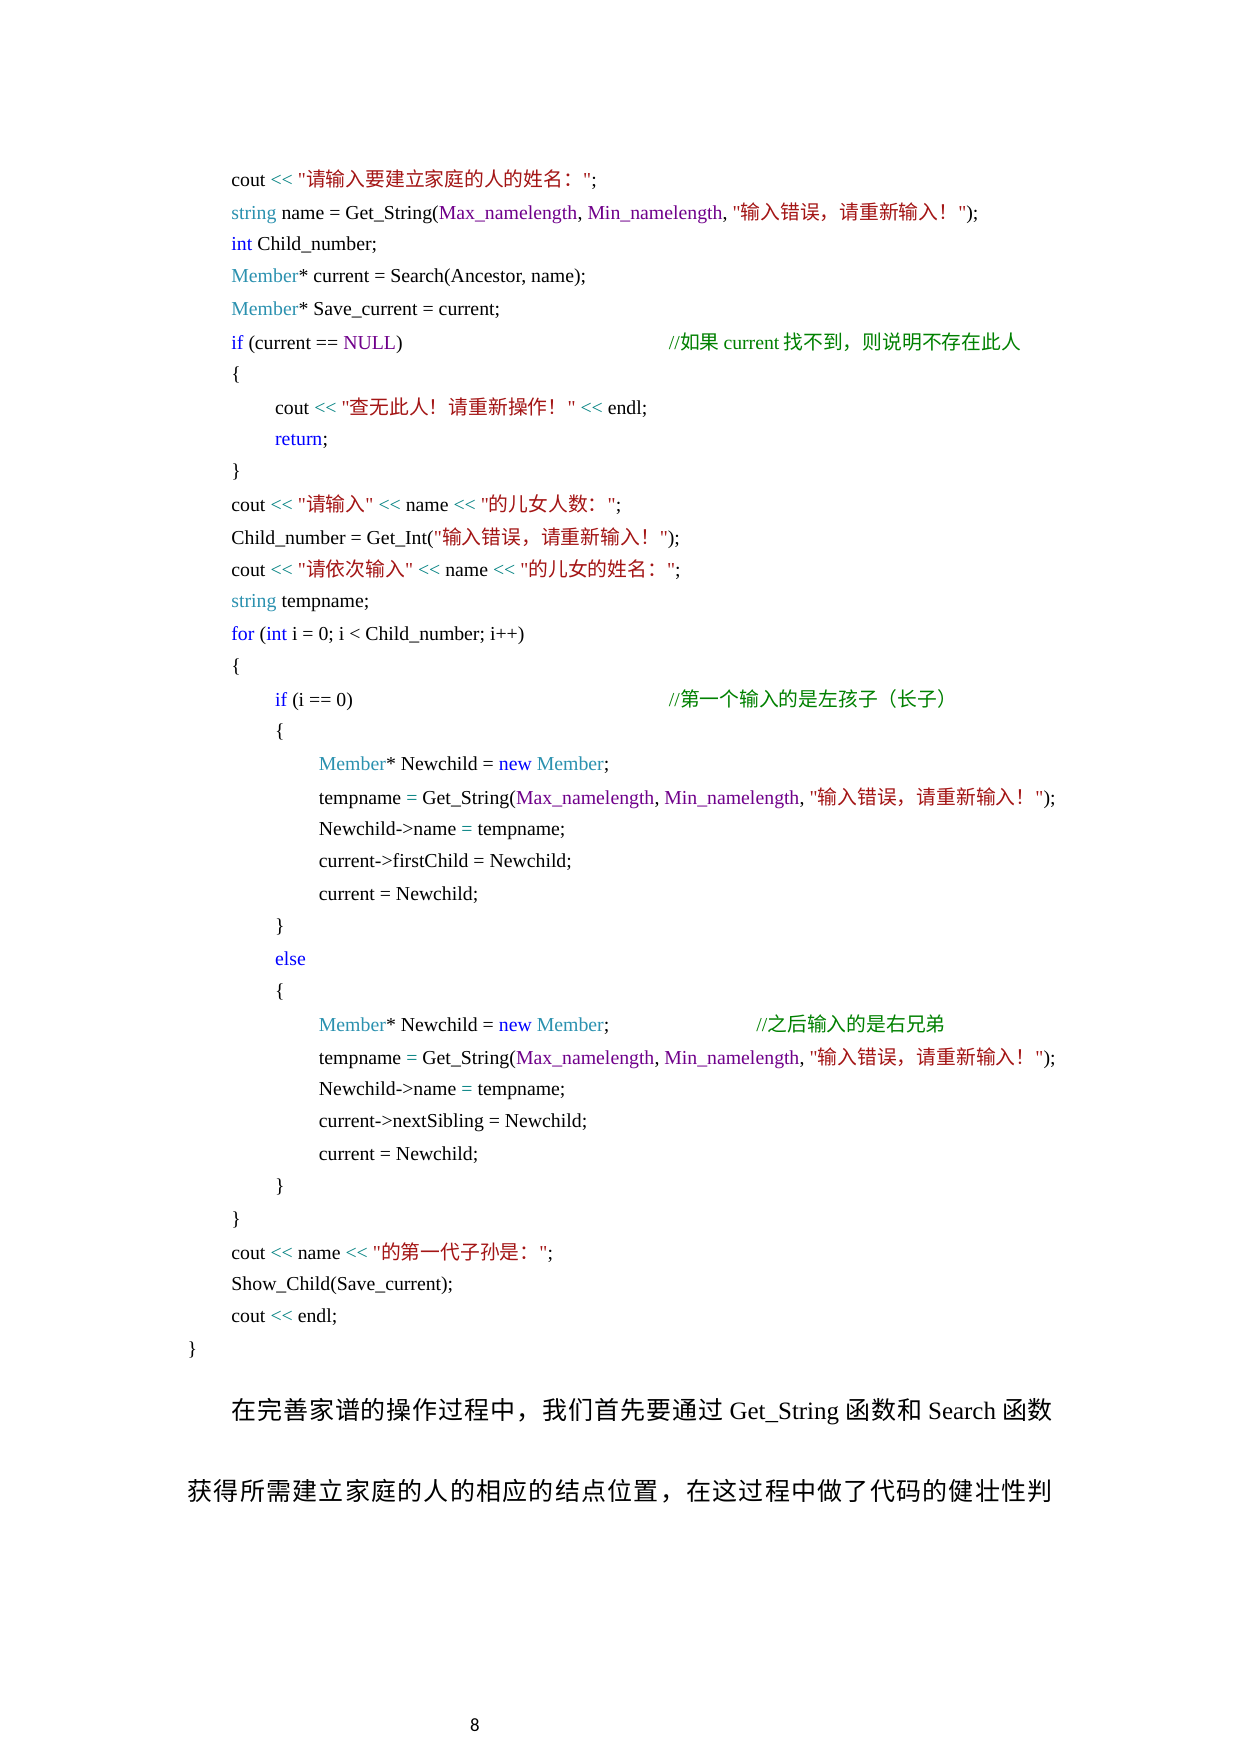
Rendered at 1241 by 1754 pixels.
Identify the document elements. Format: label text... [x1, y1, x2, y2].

text { [187, 714, 1053, 747]
text string name = Get_String(Max_namelength, Min_namelength, "输入错误，请重新输入！"); [187, 194, 1053, 227]
text tempname = Get_String(Max_namelength, Min_namelength, "输入错误，请重新输入！"); [187, 779, 1053, 812]
text cout << name << "的第一代子孙是："; [187, 1234, 1053, 1267]
text current->nextSibling = Newchild; [187, 1104, 1053, 1137]
text Child_number = Get_Int("输入错误，请重新输入！"); [187, 519, 1053, 552]
text { [187, 357, 1053, 389]
text Newchild->name = tempname; [187, 812, 1053, 844]
text if (current == NULL) //如果current找不到，则说明不存在此人 [187, 324, 1053, 357]
text Member* Newchild = new Member; [187, 747, 1053, 779]
text tempname = Get_String(Max_namelength, Min_namelength, "输入错误，请重新输入！"); [187, 1039, 1053, 1072]
text Member* Newchild = new Member; //之后输入的是右兄弟 [187, 1007, 1053, 1039]
text Member* Save_current = current; [187, 292, 1053, 324]
text } [187, 454, 1053, 487]
text current->firstChild = Newchild; [187, 844, 1053, 877]
text for (int i = 0; i < Child_number; i++) [187, 617, 1053, 649]
text cout << endl; [187, 1299, 1053, 1332]
text cout << "请输入" << name << "的儿女人数："; [187, 487, 1053, 519]
text } [187, 1332, 1053, 1364]
text string tempname; [187, 584, 1053, 617]
text return; [187, 422, 1053, 454]
text int Child_number; [187, 227, 1053, 259]
text cout << "请输入要建立家庭的人的姓名："; [187, 162, 1053, 194]
text } [187, 1202, 1053, 1234]
text } [187, 909, 1053, 942]
text { [187, 649, 1053, 682]
text Member* current = Search(Ancestor, name); [187, 259, 1053, 292]
text Show_Child(Save_current); [187, 1267, 1053, 1299]
text Newchild->name = tempname; [187, 1072, 1053, 1104]
text { [187, 974, 1053, 1007]
text cout << "请依次输入" << name << "的儿女的姓名："; [187, 552, 1053, 584]
text current = Newchild; [187, 1137, 1053, 1169]
text if (i == 0) //第一个输入的是左孩子（长子） [187, 682, 1053, 714]
text else [187, 942, 1053, 974]
text cout << "查无此人！请重新操作！" << endl; [187, 389, 1053, 422]
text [187, 1376, 1053, 1522]
text current = Newchild; [187, 877, 1053, 909]
text } [187, 1169, 1053, 1202]
